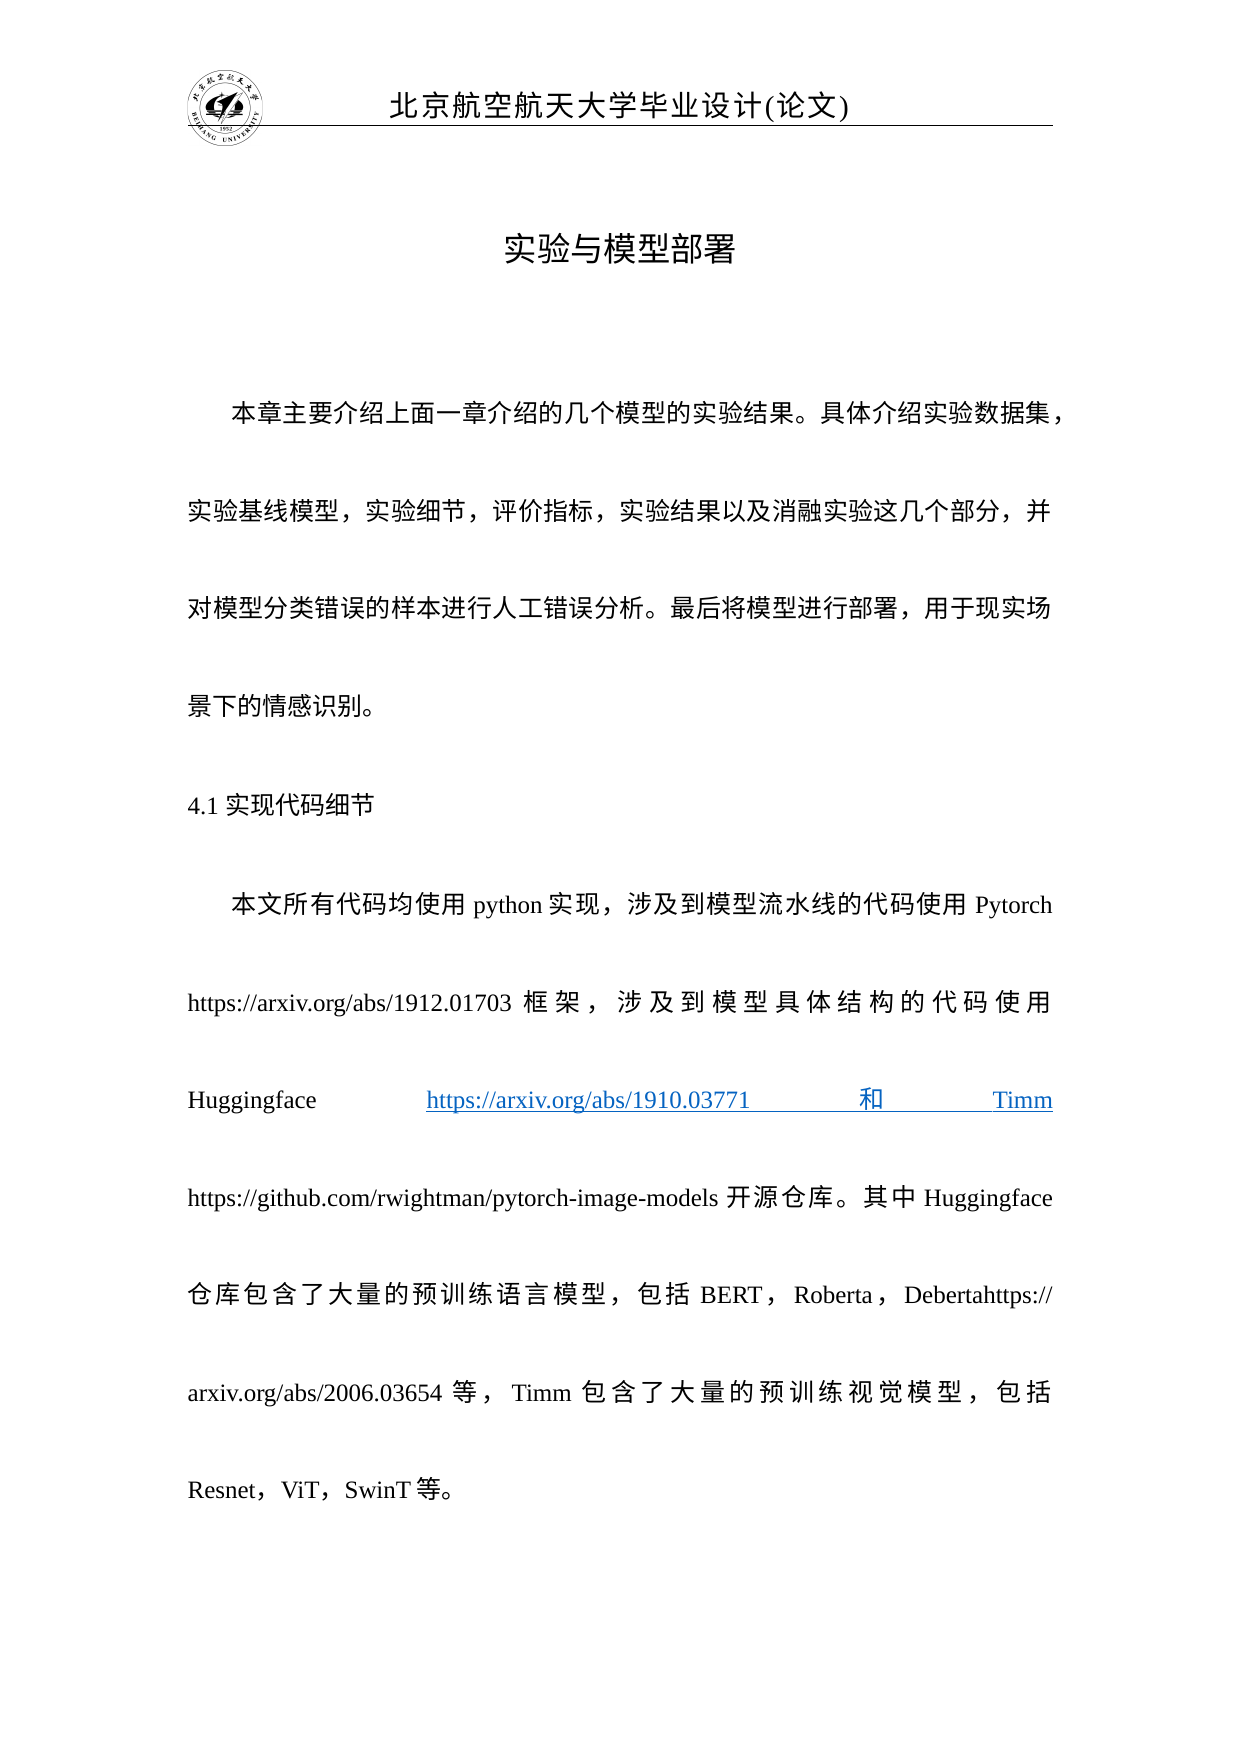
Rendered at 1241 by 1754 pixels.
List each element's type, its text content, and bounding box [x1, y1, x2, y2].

text 本文所有代码均使用python实现，涉及到模型流水线的代码使用Pytorch https://arxiv.org/abs/1912.01703框架，涉及到模型具体结构的代码使用Huggingface https://arxiv.org/abs/1910.03771和Timm https://github.com/rwightman/pytorch-image-models开源仓库。其中Huggingface仓库包含了大量的预训练语言模型，包括BERT，Roberta，Debertahttps://arxiv.org/abs/2006.03654等，Timm包含了大量的预训练视觉模型，包括Resnet，ViT，SwinT等。 [187, 871, 1053, 1521]
subtitle 实验与模型部署 [187, 214, 1053, 279]
text 本章主要介绍上面一章介绍的几个模型的实验结果。具体介绍实验数据集，实验基线模型，实验细节，评价指标，实验结果以及消融实验这几个部分，并对模型分类错误的样本进行人工错误分析。最后将模型进行部署，用于现实场景下的情感识别。 [187, 379, 1053, 737]
subtitle 4.1 实现代码细节 [187, 771, 1028, 836]
picture [187, 70, 263, 146]
